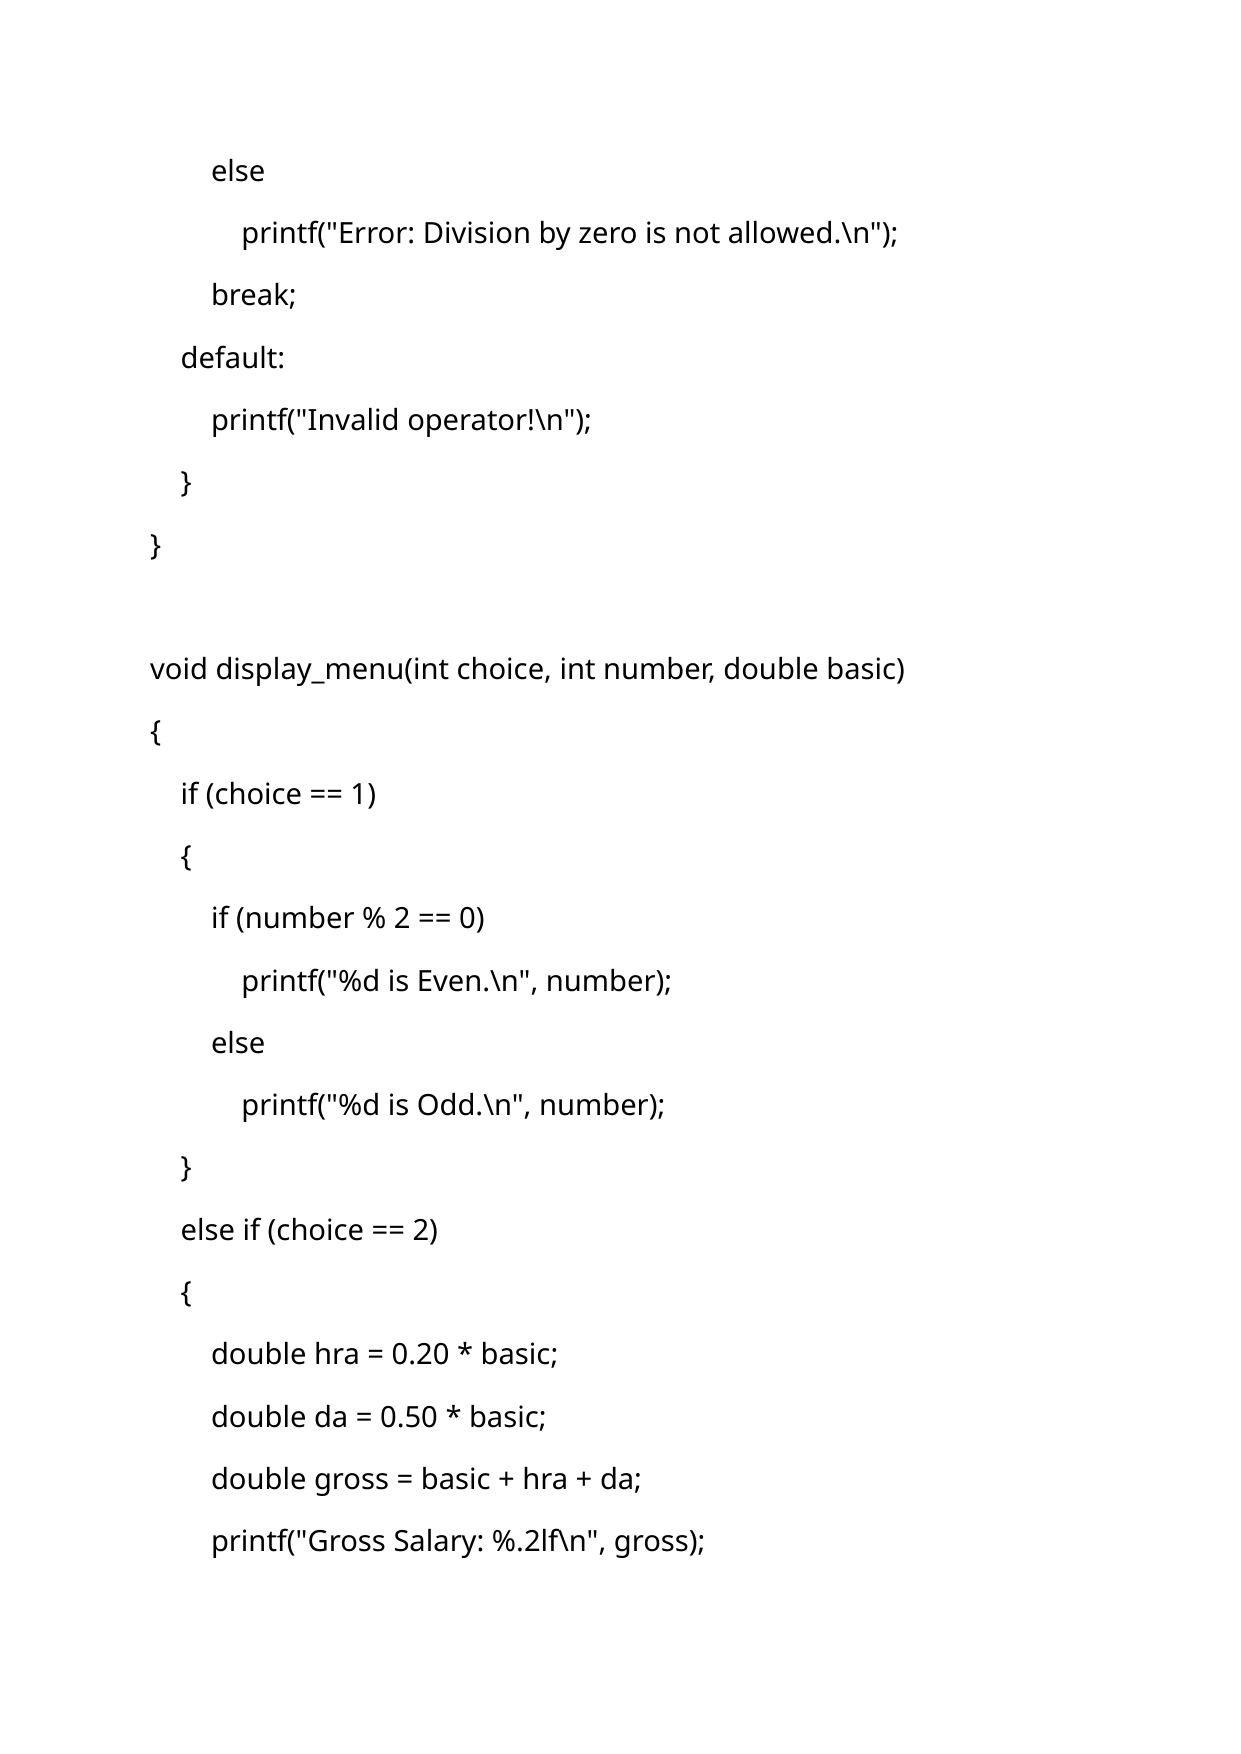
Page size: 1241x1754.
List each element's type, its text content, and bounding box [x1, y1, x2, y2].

text else [150, 150, 1090, 190]
text double da = 0.50 * basic; [150, 1396, 1090, 1436]
text { [150, 1271, 1090, 1311]
text double hra = 0.20 * basic; [150, 1333, 1090, 1373]
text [150, 212, 1090, 252]
text if (choice == 1) [150, 773, 1090, 813]
text { [150, 711, 1090, 750]
text if (number % 2 == 0) [150, 897, 1090, 937]
text } [150, 524, 1090, 563]
text double gross = basic + hra + da; [150, 1458, 1090, 1498]
text else if (choice == 2) [150, 1209, 1090, 1249]
text else [150, 1022, 1090, 1062]
text } [150, 461, 1090, 501]
text void display_menu(int choice, int number, double basic) [150, 648, 1090, 688]
text } [150, 1147, 1090, 1186]
text printf("%d is Odd.\n", number); [150, 1084, 1090, 1124]
text break; [150, 274, 1090, 314]
text printf("%d is Even.\n", number); [150, 960, 1090, 999]
text default: [150, 337, 1090, 377]
text printf("Gross Salary: %.2lf\n", gross); [150, 1520, 1090, 1560]
text { [150, 835, 1090, 875]
text printf("Invalid operator!\n"); [150, 399, 1090, 439]
